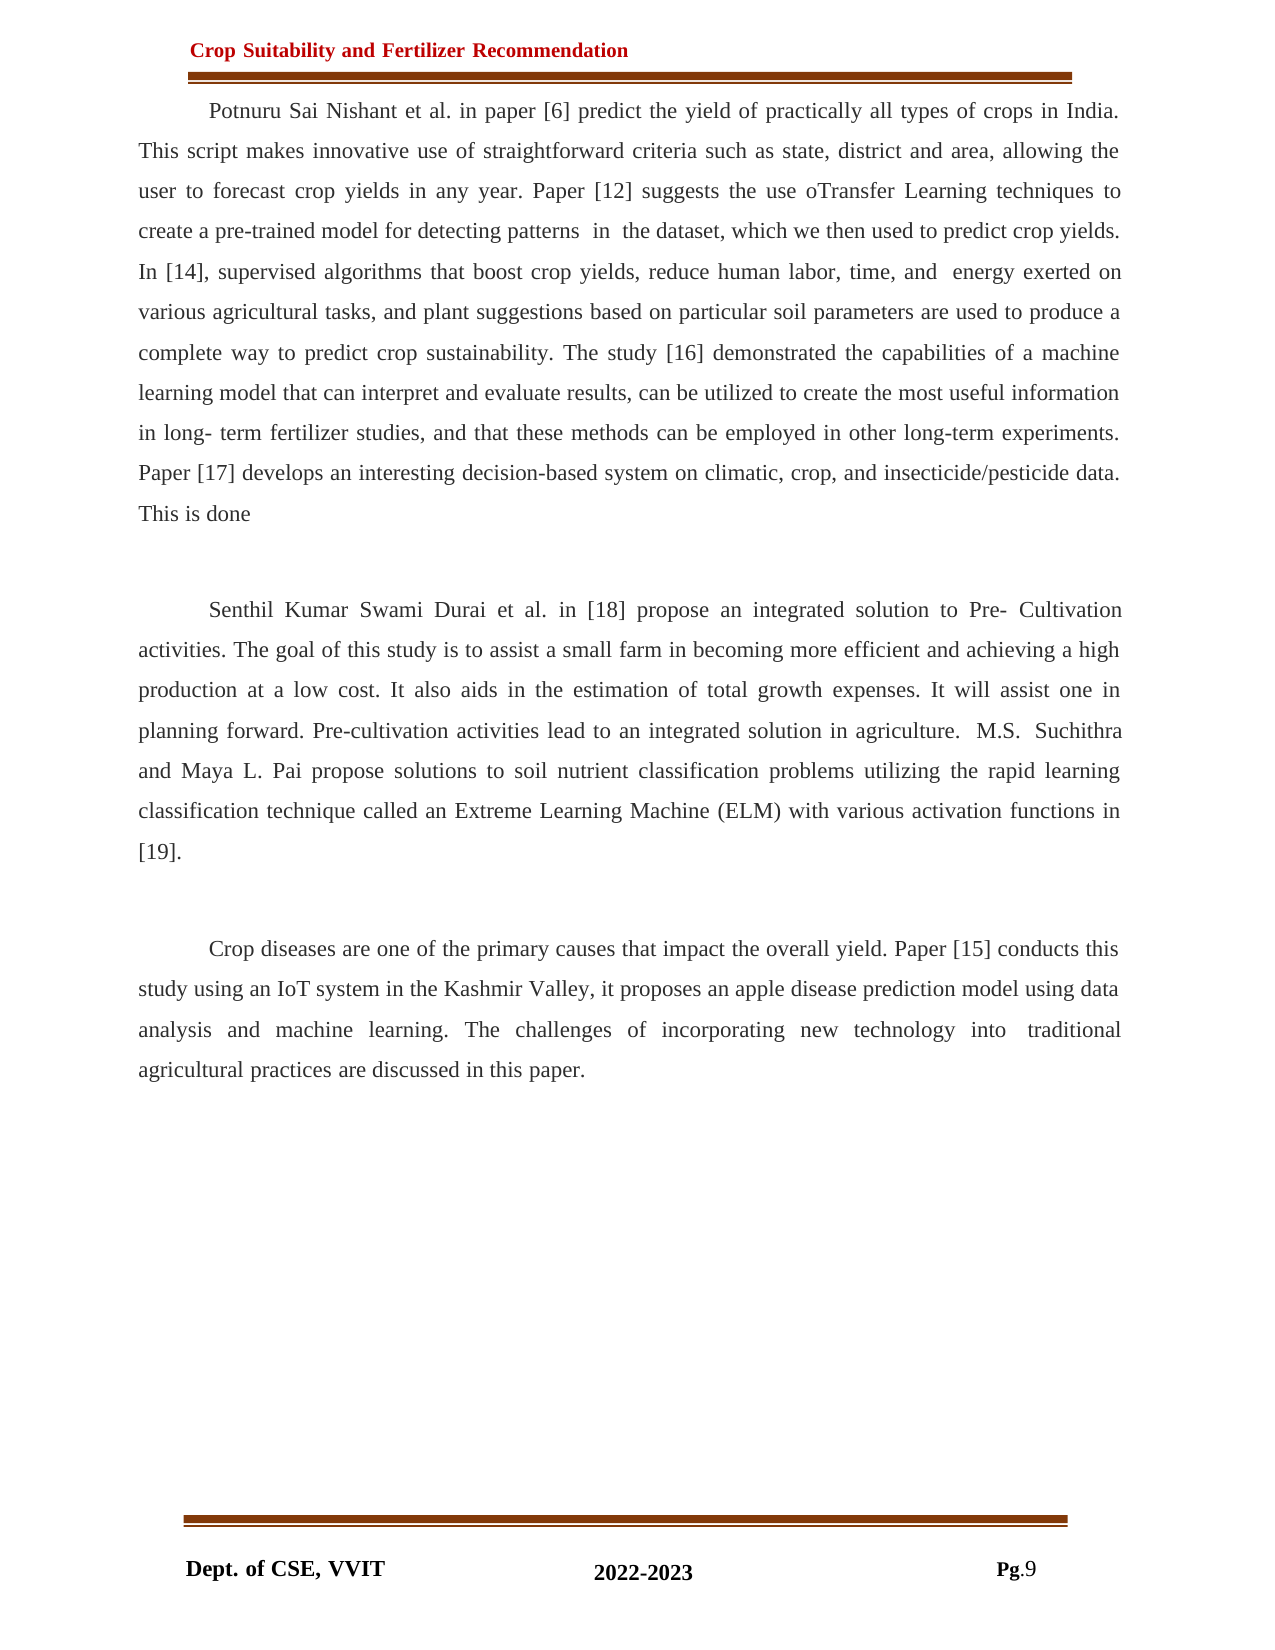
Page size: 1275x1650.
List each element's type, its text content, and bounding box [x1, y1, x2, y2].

text Potnuru Sai Nishant et al. in paper [6] predict the yield of practically all types of crops in India. This script makes innovative use of straightforward criteria such as state, district and area, allowing the user to forecast crop yields in any year. Paper [12] suggests the use oTransfer Learning techniques to create a pre-trained model for detecting patterns in the dataset, which we then used to predict crop yields. In [14], supervised algorithms that boost crop yields, reduce human labor, time, and energy exerted on various agricultural tasks, and plant suggestions based on particular soil parameters are used to produce a complete way to predict crop sustainability. The study [16] demonstrated the capabilities of a machine learning model that can interpret and evaluate results, can be utilized to create the most useful information in long- term fertilizer studies, and that these methods can be employed in other long-term experiments. Paper [17] develops an interesting decision-based system on climatic, crop, and insecticide/pesticide data. This is done [138, 97, 1122, 526]
text Senthil Kumar Swami Durai et al. in [18] propose an integrated solution to Pre- Cultivation activities. The goal of this study is to assist a small farm in becoming more efficient and achieving a high production at a low cost. It also aids in the estimation of total growth expenses. It will assist one in planning forward. Pre-cultivation activities lead to an integrated solution in agriculture. M.S. Suchithra and Maya L. Pai propose solutions to soil nutrient classification problems utilizing the rapid learning classification technique called an Extreme Learning Machine (ELM) with various activation functions in [19]. [138, 596, 1122, 864]
text Crop diseases are one of the primary causes that impact the overall yield. Paper [15] conducts this study using an IoT system in the Kashmir Valley, it proposes an apple disease prediction model using data analysis and machine learning. The challenges of incorporating new technology into traditional agricultural practices are discussed in this paper. [138, 935, 1121, 1082]
